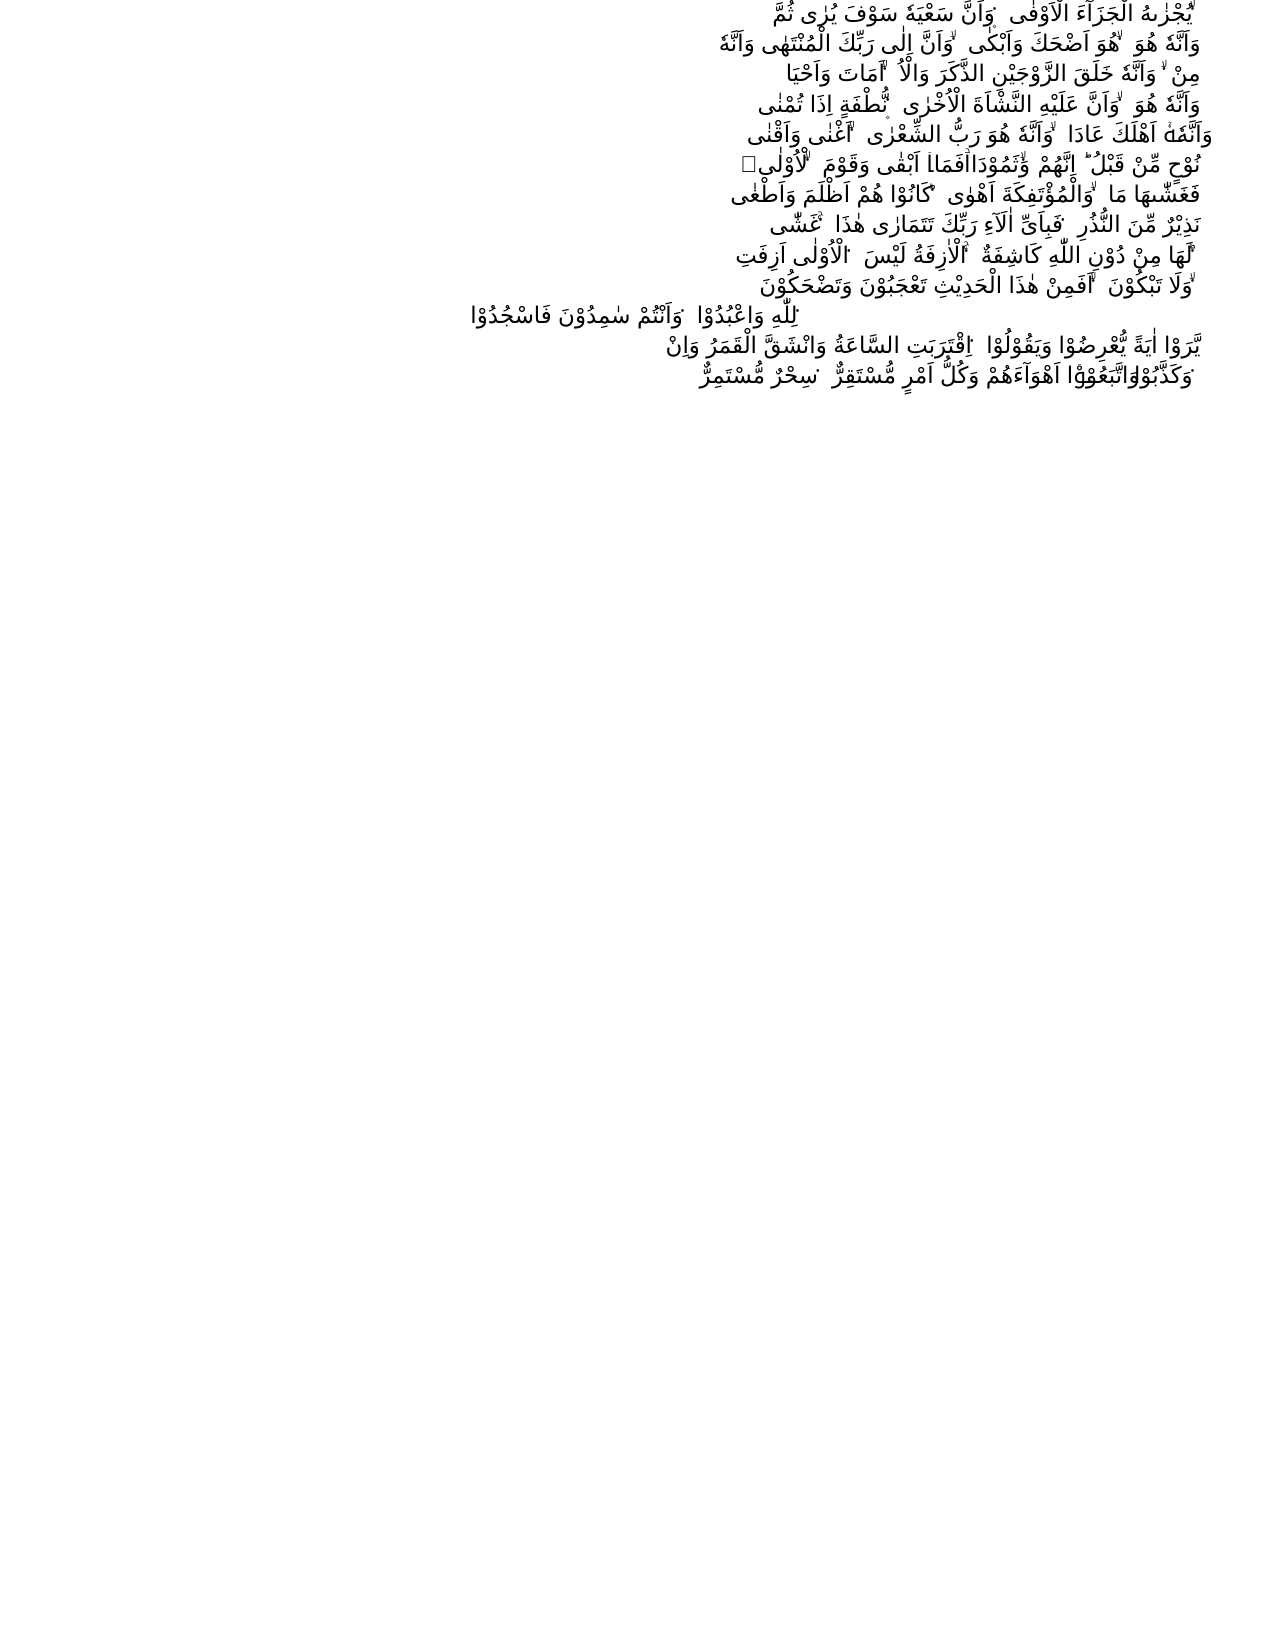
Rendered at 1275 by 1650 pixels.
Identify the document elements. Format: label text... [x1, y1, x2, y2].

text وَاَنَّ سَعْیَهٗ سَوْفَ یُرٰی ثُمَّ ۪۟ یُجْزٰىهُ الْجَزَآءَ الْاَوْفٰی ۟ۙ [75, 0, 1200, 26]
text اِقْتَرَبَتِ السَّاعَةُ وَانْشَقَّ الْقَمَرُ وَاِنْ ۟ یَّرَوْا اٰیَةً یُّعْرِضُوْا وَیَقُوْلُوْا [75, 332, 1200, 359]
text اَغْنٰی وَاَقْنٰی ۟ۙ وَاَنَّهٗ هُوَ رَبُّ الشِّعْرٰی ۟ۙ وَاَنَّهٗۤ اَهْلَكَ عَادَا [75, 121, 1200, 147]
text سِحْرٌ مُّسْتَمِرٌّ ۟ وَكَذَّبُوْا وَاتَّبَعُوْۤا اَهْوَآءَهُمْ وَكُلُّ اَمْرٍ مُّسْتَقِرٌّ ۟ [75, 362, 1200, 389]
text وَاَنَّ اِلٰی رَبِّكَ الْمُنْتَهٰی وَاَنَّهٗ ۟ۙ هُوَ اَضْحَكَ وَاَبْكٰی ۟ۙ وَاَنَّهٗ هُوَ [75, 30, 1200, 57]
text غَشّٰی ۟ۚ فَبِاَیِّ اٰلَآءِ رَبِّكَ تَتَمَارٰی هٰذَا ۟ نَذِیْرٌ مِّنَ النُّذُرِ [75, 211, 1200, 238]
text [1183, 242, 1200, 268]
text وَاَنْتُمْ سٰمِدُوْنَ فَاسْجُدُوْا ۟ لِلّٰهِ وَاعْبُدُوْا ۟ [75, 302, 1200, 328]
text اَمَاتَ وَاَحْیَا ۟ۙ وَاَنَّهٗ خَلَقَ الزَّوْجَیْنِ الذَّكَرَ وَالْاُ ۟ۙ مِنْ [75, 60, 1200, 87]
text لْاُوْلٰی ۟ۙ وَثَمُوْدَاۡ فَمَاۤ اَبْقٰی وَقَوْمَ ۟ۙ نُوْحٍ مِّنْ قَبْلُ ؕ اِنَّهُمْ [75, 151, 1200, 177]
text نُّطْفَةٍ اِذَا تُمْنٰی ۪۟ وَاَنَّ عَلَیْهِ النَّشْاَةَ الْاُخْرٰی ۟ۙ وَاَنَّهٗ هُوَ [75, 91, 1200, 117]
text كَانُوْا هُمْ اَظْلَمَ وَاَطْغٰی ۟ؕ وَالْمُؤْتَفِكَةَ اَهْوٰی ۟ۙ فَغَشّٰىهَا مَا [75, 181, 1200, 208]
text الْاُوْلٰی اَزِفَتِ ۟ الْاٰزِفَةُ لَیْسَ ۟ۚ لَهَا مِنْ دُوْنِ اللّٰهِ كَاشِفَةٌ ۟ؕ [75, 242, 1190, 268]
text اَفَمِنْ هٰذَا الْحَدِیْثِ تَعْجَبُوْنَ وَتَضْحَكُوْنَ ۟ۙ وَلَا تَبْكُوْنَ ۟ۙ [75, 272, 1200, 298]
